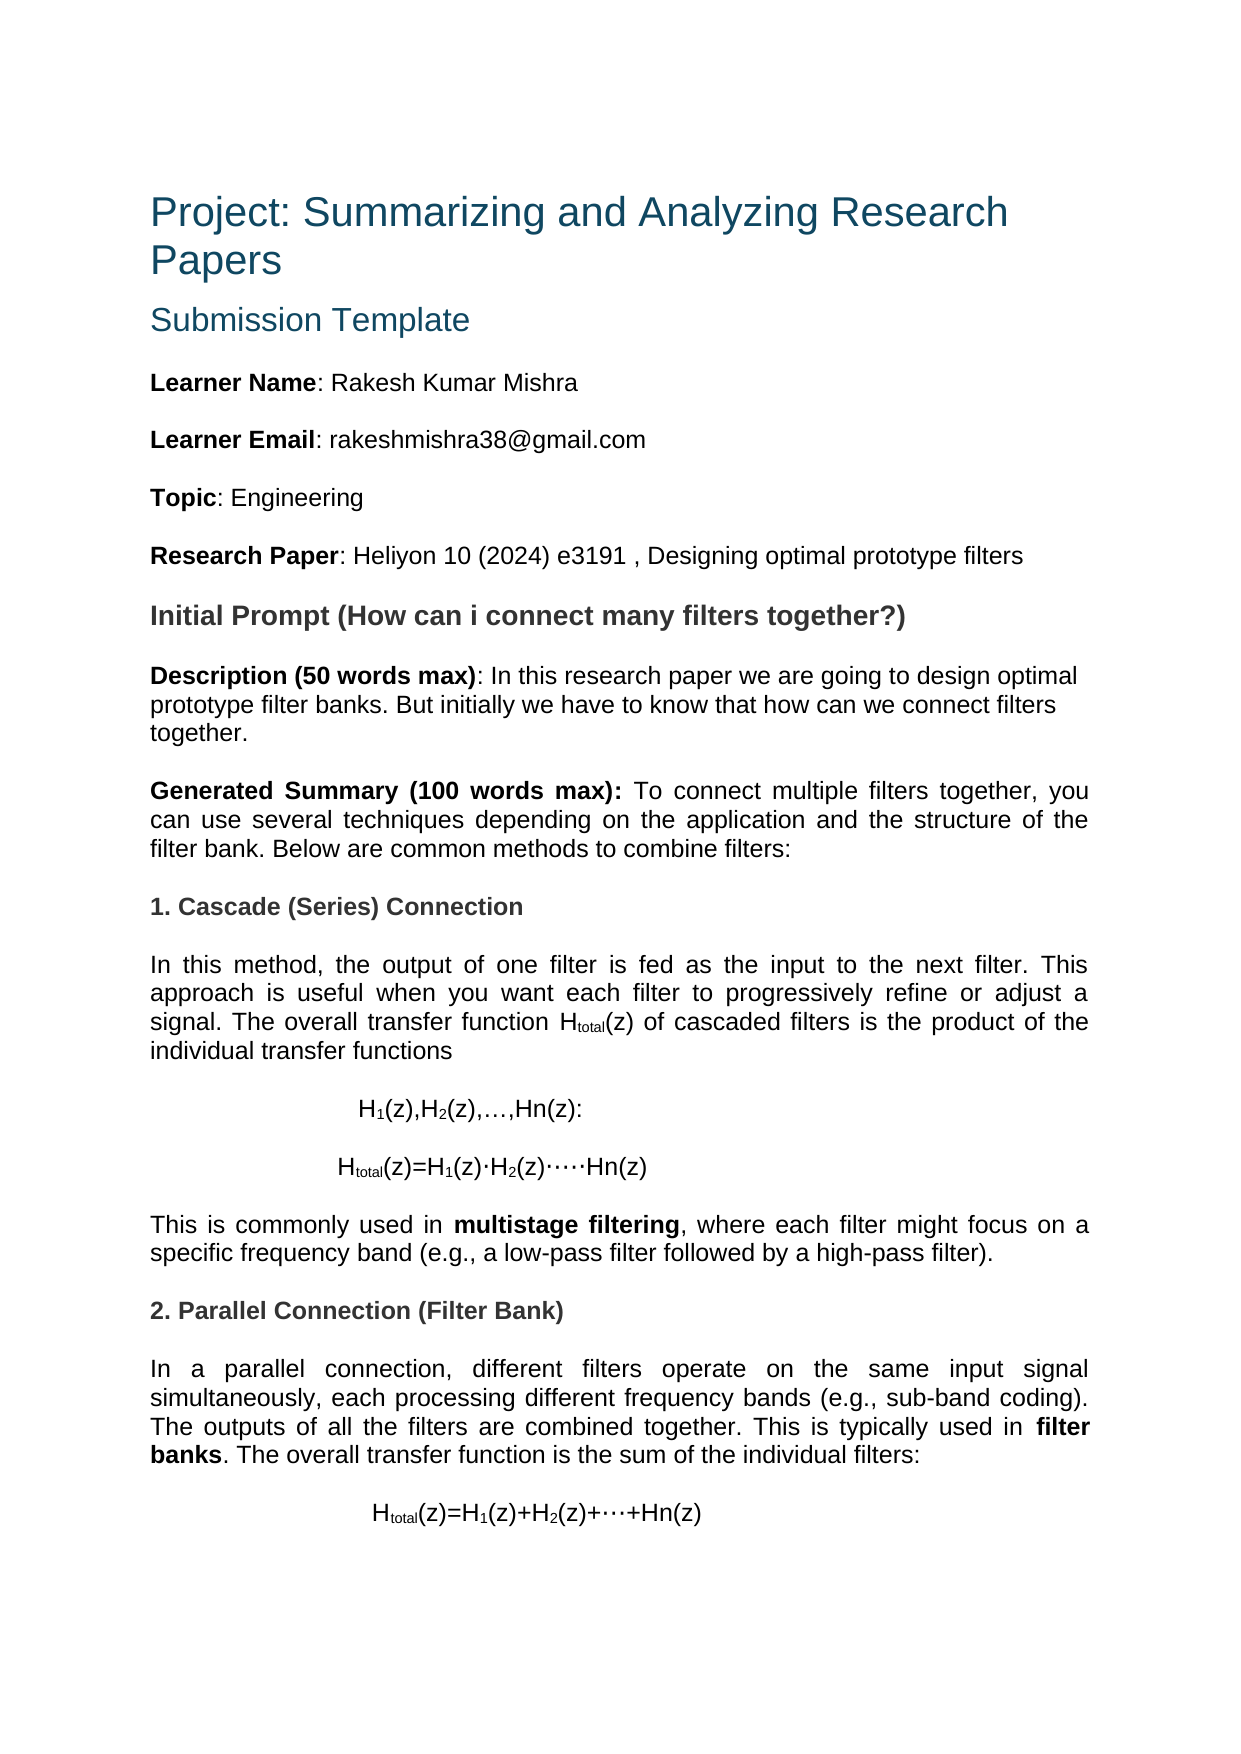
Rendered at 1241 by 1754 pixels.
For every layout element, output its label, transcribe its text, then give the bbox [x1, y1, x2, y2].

text Htotal(z)=H1(z)+H2(z)+⋯+Hn(z) [150, 1498, 1090, 1527]
subtitle Submission Template [150, 300, 1090, 338]
text Generated Summary (100 words max): To connect multiple filters together, you can use several techniques depending on the application and the structure of the filter bank. Below are common methods to combine filters: [150, 776, 1090, 862]
subtitle 1. Cascade (Series) Connection [150, 892, 1090, 920]
subtitle Initial Prompt (How can i connect many filters together?) [150, 599, 1090, 632]
text H1(z),H2(z),…,Hn(z): [150, 1094, 1090, 1122]
text Learner Name: Rakesh Kumar Mishra [150, 368, 1090, 396]
text Topic: Engineering [150, 483, 1090, 512]
text This is commonly used in multistage filtering, where each filter might focus on a specific frequency band (e.g., a low-pass filter followed by a high-pass filter). [150, 1209, 1090, 1267]
text Learner Email: rakeshmishra38@gmail.com [150, 426, 1090, 454]
text Htotal(z)=H1(z)⋅H2(z)⋅⋯⋅Hn(z) [150, 1152, 1090, 1180]
subtitle 2. Parallel Connection (Filter Bank) [150, 1296, 1090, 1325]
text In a parallel connection, different filters operate on the same input signal simultaneously, each processing different frequency bands (e.g., sub-band coding). The outputs of all the filters are combined together. This is typically used in filter banks. The overall transfer function is the sum of the individual filters: [150, 1354, 1090, 1469]
text Research Paper: Heliyon 10 (2024) e3191 , Designing optimal prototype filters [150, 541, 1087, 570]
text In this method, the output of one filter is fed as the input to the next filter. This approach is useful when you want each filter to progressively refine or adjust a signal. The overall transfer function Htotal(z) of cascaded filters is the product of the individual transfer functions [150, 949, 1090, 1064]
text Description (50 words max): In this research paper we are going to design optimal prototype filter banks. But initially we have to know that how can we connect filters together. [150, 661, 1090, 747]
subtitle Project: Summarizing and Analyzing Research Papers [150, 187, 1090, 283]
